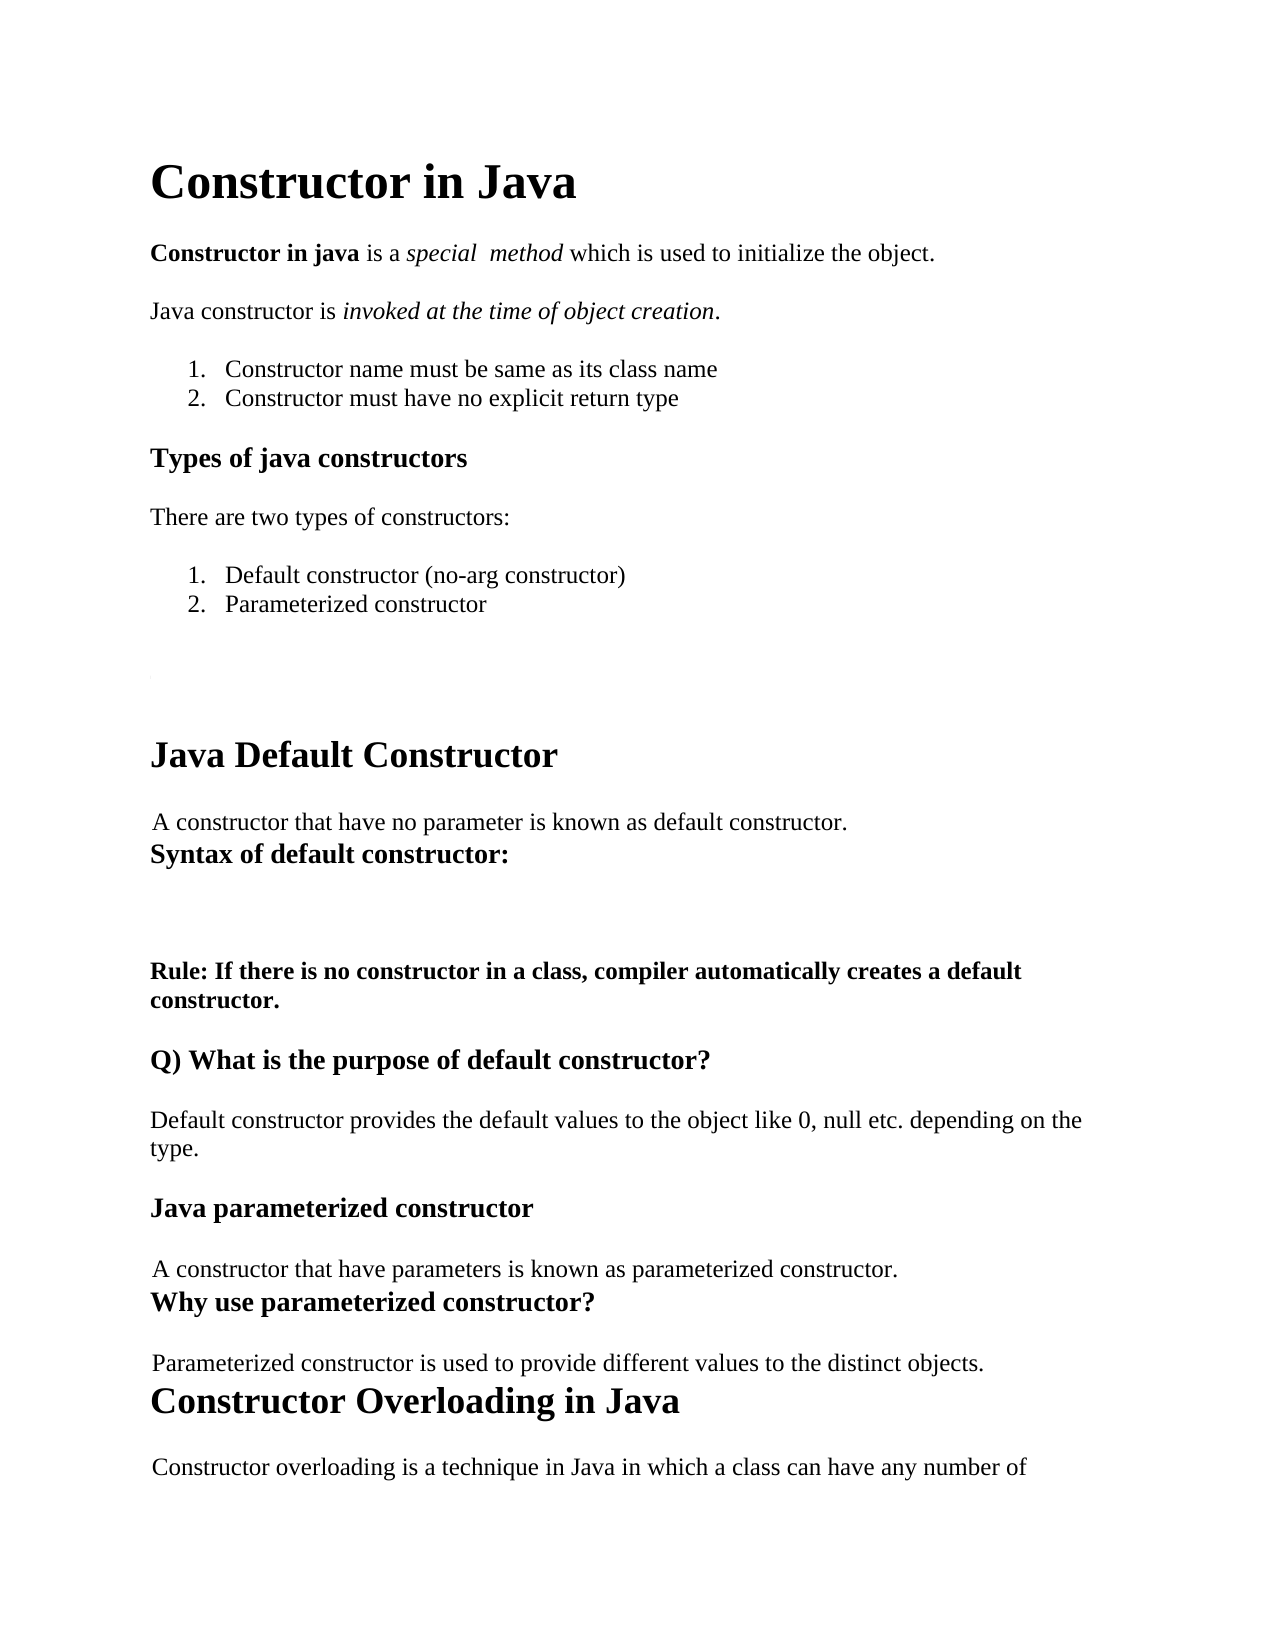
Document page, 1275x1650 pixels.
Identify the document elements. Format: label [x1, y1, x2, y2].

table_header [149, 150, 1133, 1484]
